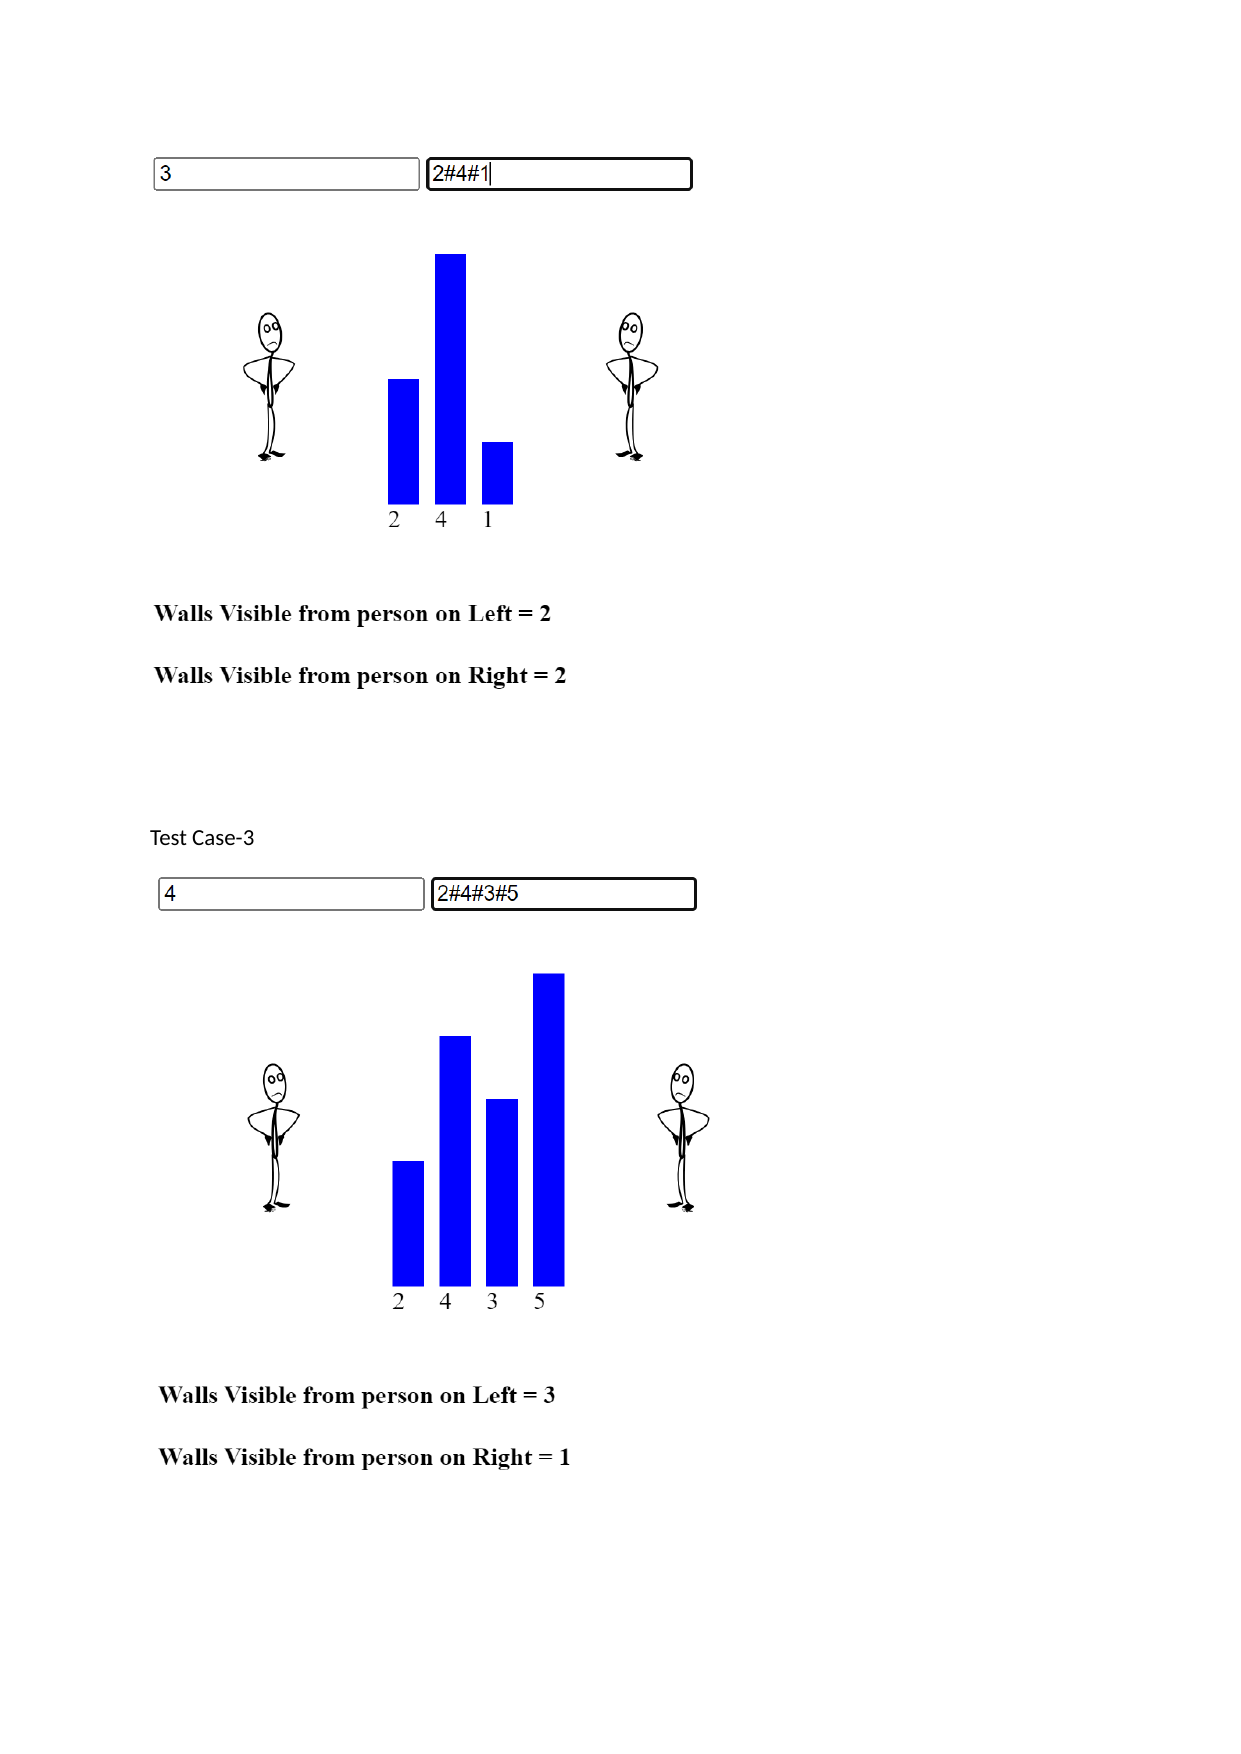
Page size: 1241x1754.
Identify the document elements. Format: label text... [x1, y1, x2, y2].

picture [150, 150, 769, 711]
text Test Case-3 [150, 823, 1090, 851]
picture [150, 869, 786, 1502]
